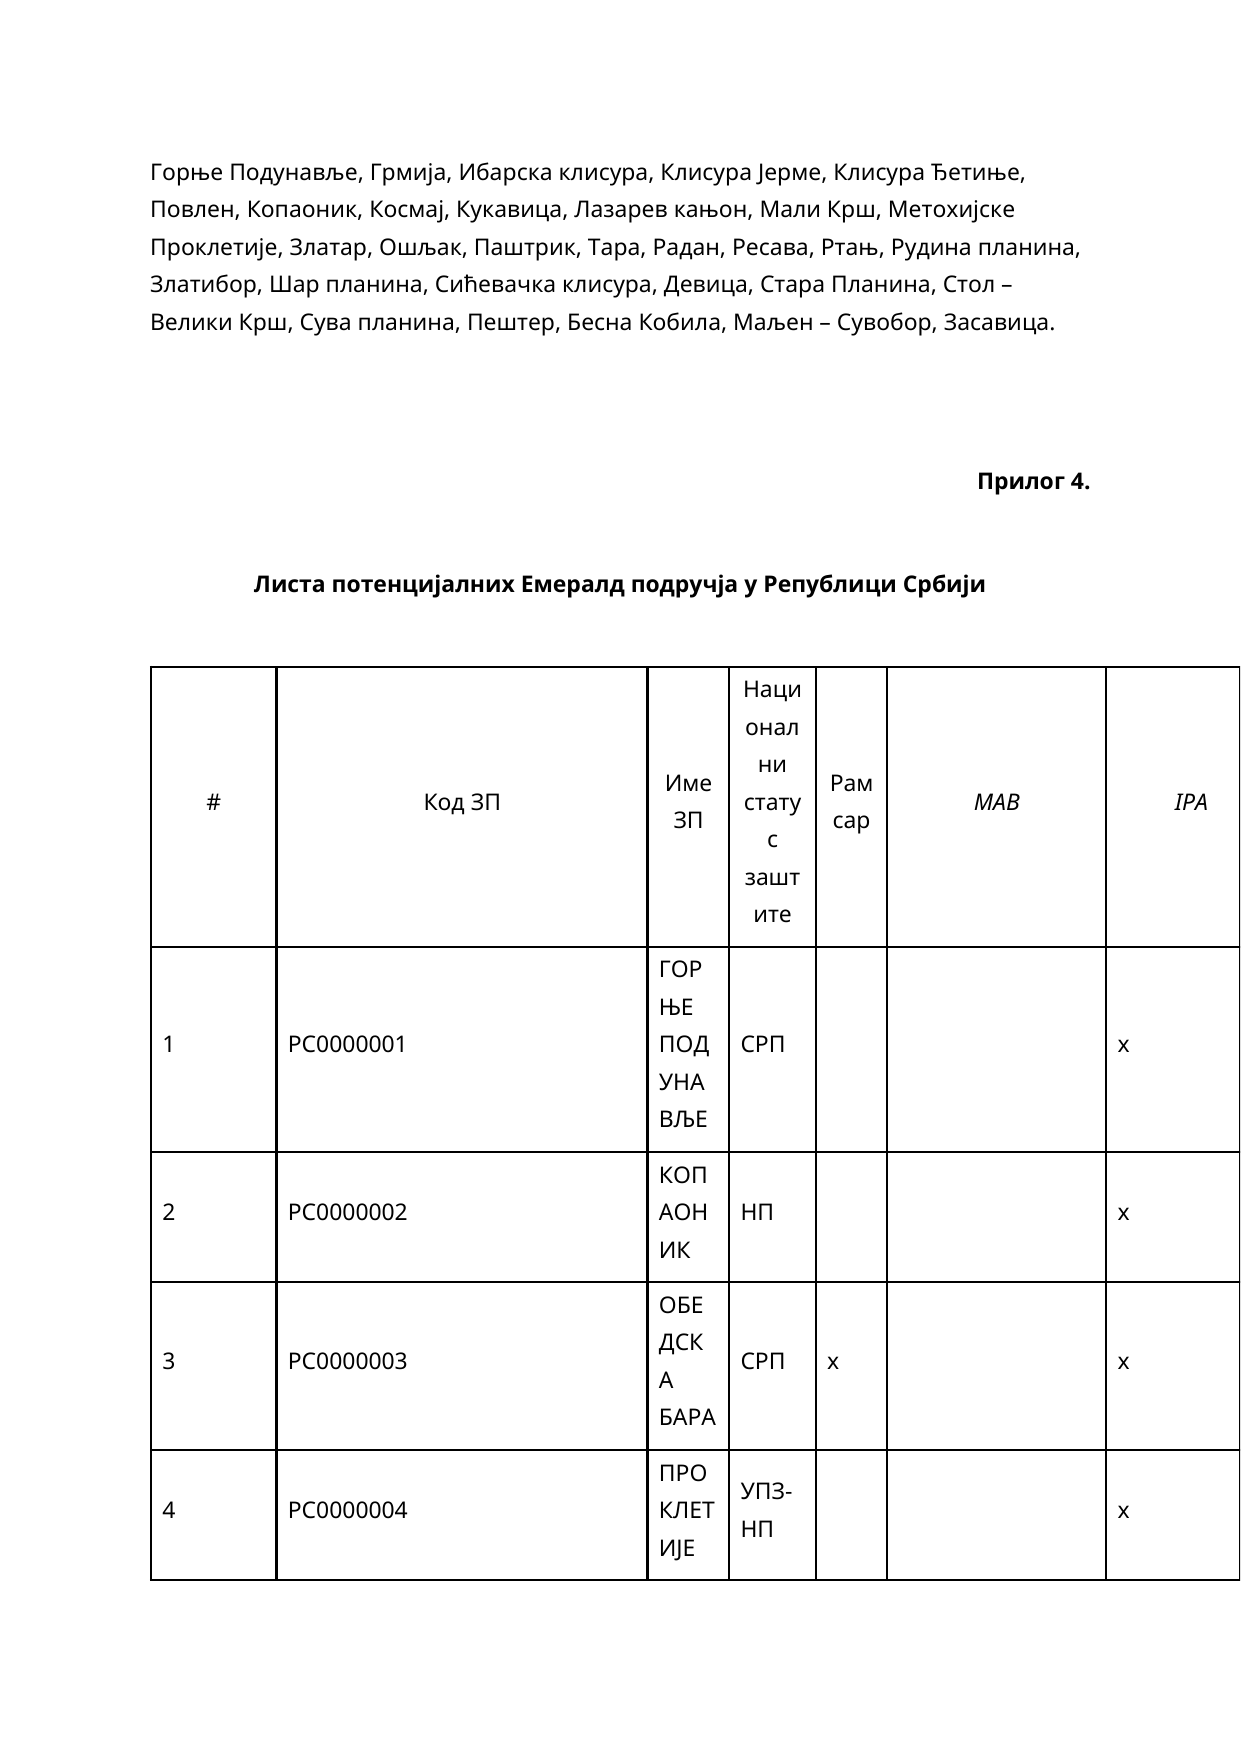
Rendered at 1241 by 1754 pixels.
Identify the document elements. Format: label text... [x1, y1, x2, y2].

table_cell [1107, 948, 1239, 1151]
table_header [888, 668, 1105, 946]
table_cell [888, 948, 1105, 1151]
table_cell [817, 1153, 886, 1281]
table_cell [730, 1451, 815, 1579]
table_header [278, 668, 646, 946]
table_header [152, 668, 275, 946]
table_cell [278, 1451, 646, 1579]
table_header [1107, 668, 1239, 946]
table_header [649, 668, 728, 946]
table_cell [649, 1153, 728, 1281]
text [150, 150, 1090, 337]
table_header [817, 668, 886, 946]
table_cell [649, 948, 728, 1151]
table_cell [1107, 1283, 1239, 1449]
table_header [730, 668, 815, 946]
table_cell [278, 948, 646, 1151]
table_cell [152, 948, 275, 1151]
text Прилог 4. [150, 459, 1090, 497]
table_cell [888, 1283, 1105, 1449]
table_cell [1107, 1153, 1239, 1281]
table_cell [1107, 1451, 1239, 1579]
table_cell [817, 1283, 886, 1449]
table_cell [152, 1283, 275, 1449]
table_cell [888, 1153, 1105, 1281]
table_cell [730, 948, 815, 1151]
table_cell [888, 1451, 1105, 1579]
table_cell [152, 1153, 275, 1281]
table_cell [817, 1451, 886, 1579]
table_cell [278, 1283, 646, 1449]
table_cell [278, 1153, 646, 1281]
text Листа потенцијалних Емералд подручја у Републици Србији [150, 562, 1090, 600]
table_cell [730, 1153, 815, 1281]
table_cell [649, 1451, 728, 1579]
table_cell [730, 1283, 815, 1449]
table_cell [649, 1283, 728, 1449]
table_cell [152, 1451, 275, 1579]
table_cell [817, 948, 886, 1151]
